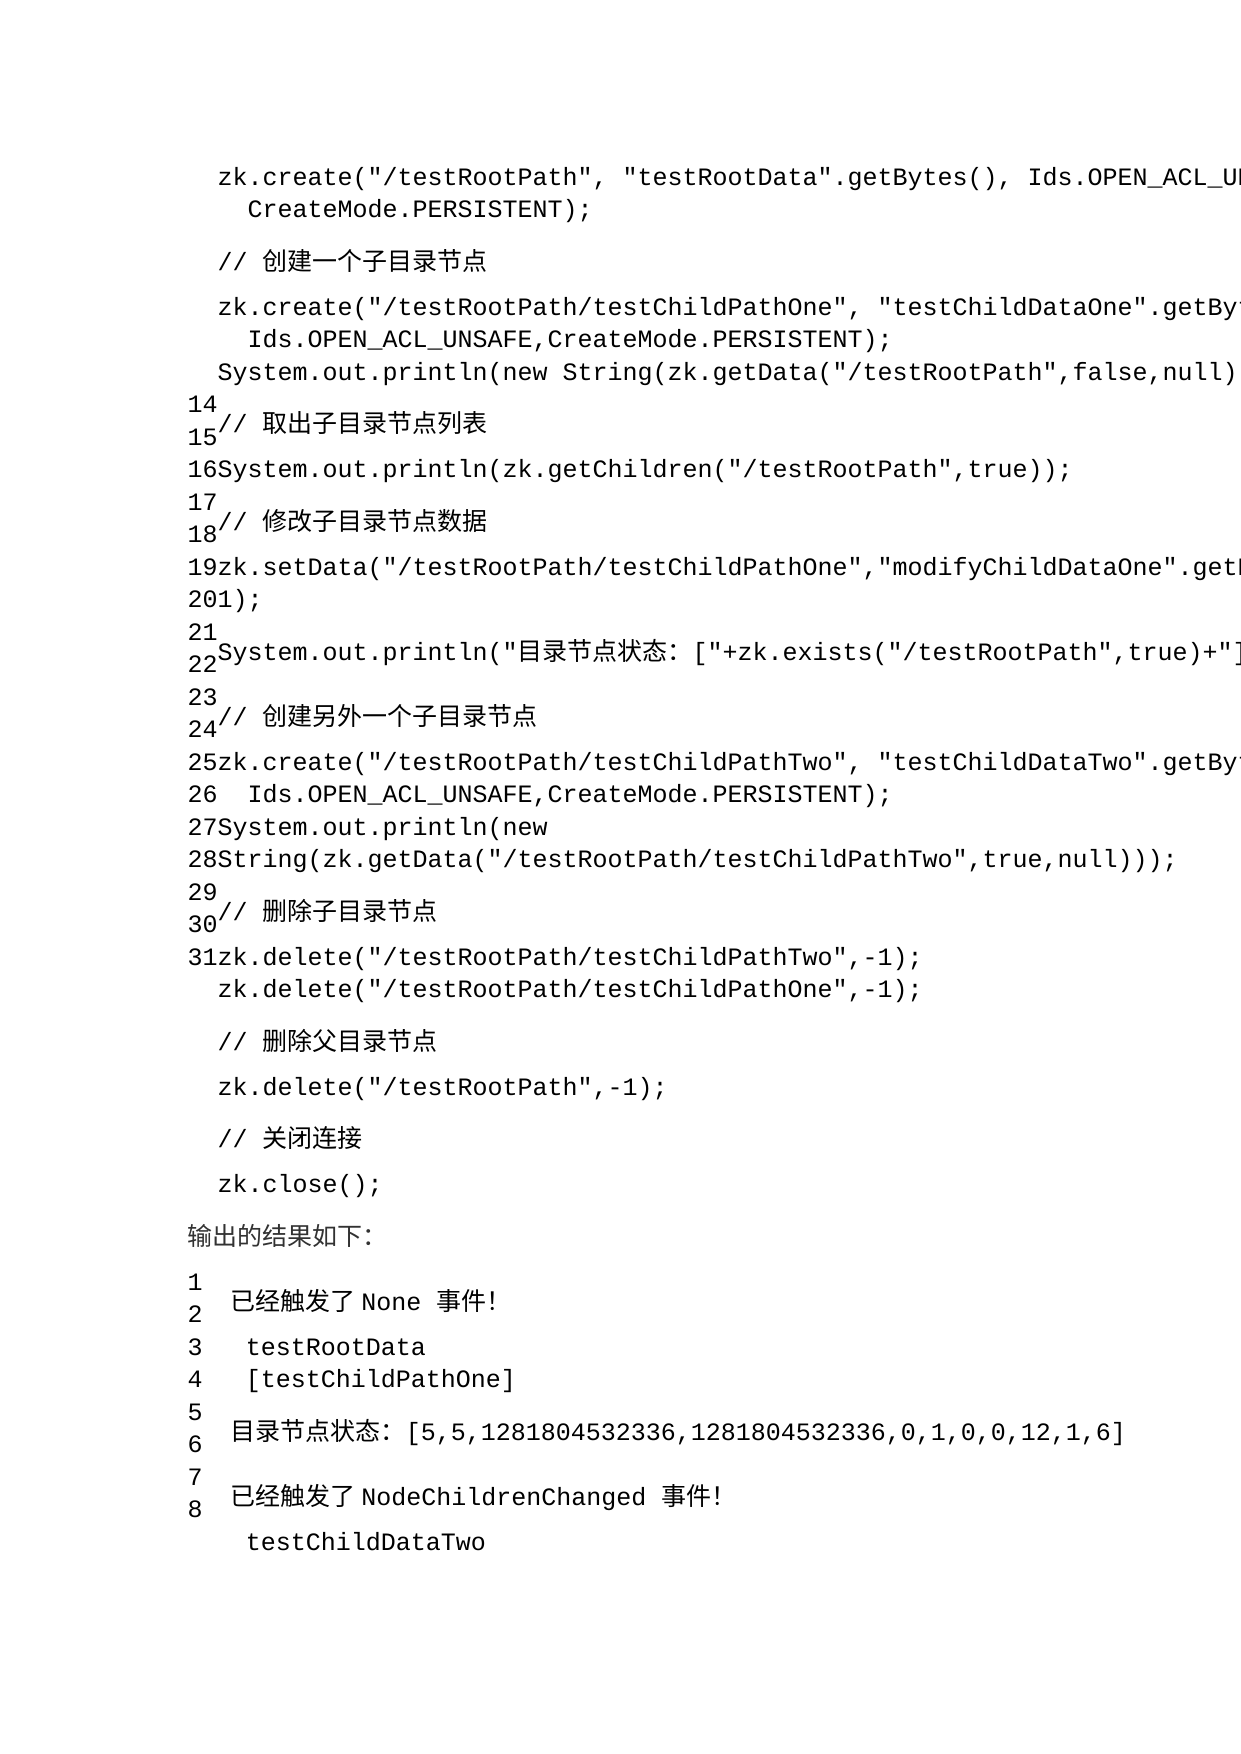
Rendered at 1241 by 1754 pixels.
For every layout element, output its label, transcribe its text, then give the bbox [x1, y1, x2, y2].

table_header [188, 162, 217, 1202]
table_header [218, 162, 1240, 1202]
table_header 1 2 3 4 5 6 7 8 [188, 1267, 231, 1559]
text 输出的结果如下： [187, 1202, 1053, 1267]
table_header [231, 1267, 1240, 1559]
